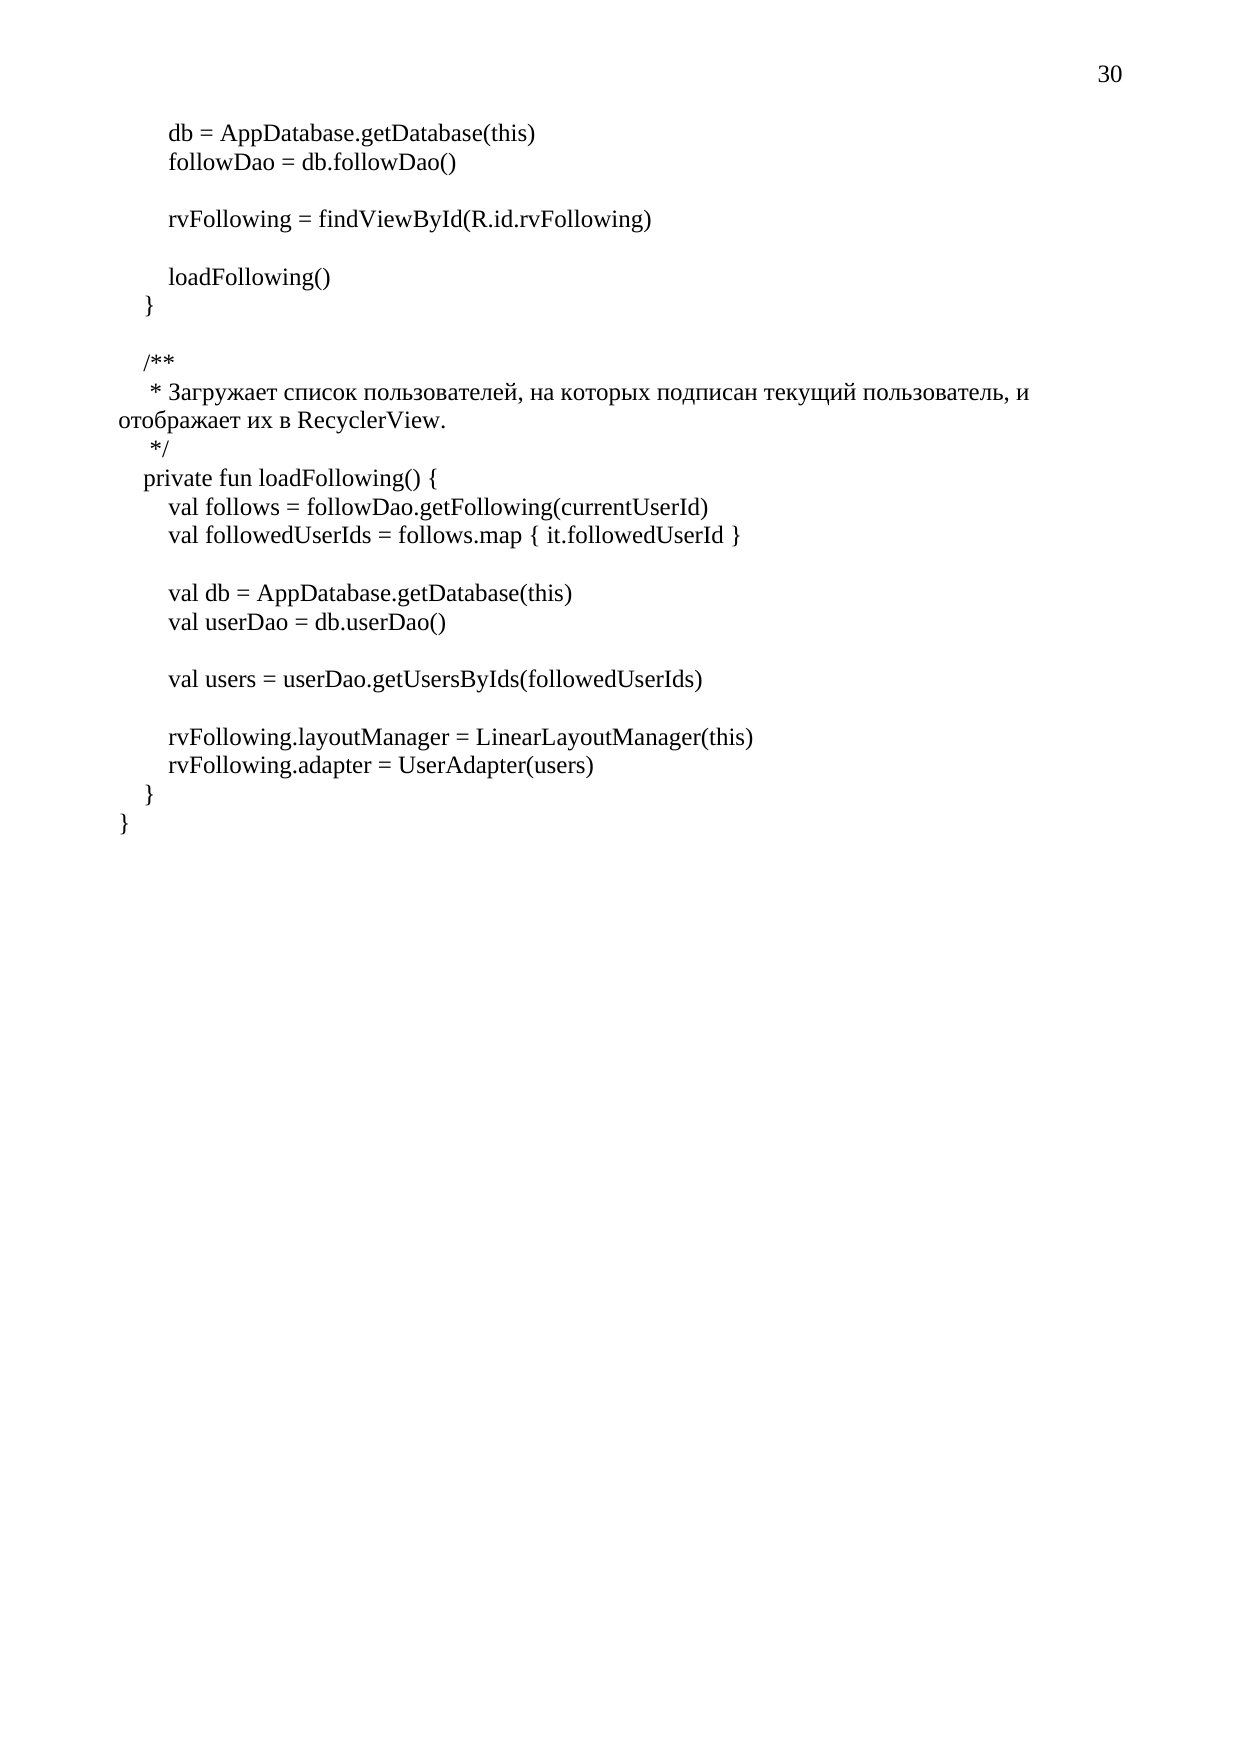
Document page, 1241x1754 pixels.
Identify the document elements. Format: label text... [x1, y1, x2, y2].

text } [118, 291, 1122, 319]
text val db = AppDatabase.getDatabase(this) [118, 578, 1122, 607]
text val followedUserIds = follows.map { it.followedUserId } [118, 521, 1122, 549]
text val users = userDao.getUsersByIds(followedUserIds) [118, 664, 1122, 693]
text rvFollowing.adapter = UserAdapter(users) [118, 751, 1122, 779]
text /** [118, 348, 1122, 377]
text followDao = db.followDao() [118, 147, 1122, 176]
text */ [118, 434, 1122, 463]
text } [118, 808, 1122, 837]
text rvFollowing.layoutManager = LinearLayoutManager(this) [118, 722, 1122, 751]
text loadFollowing() [118, 262, 1122, 291]
text val userDao = db.userDao() [118, 607, 1122, 636]
text val follows = followDao.getFollowing(currentUserId) [118, 492, 1122, 521]
text db = AppDatabase.getDatabase(this) [118, 118, 1122, 147]
text } [118, 779, 1122, 808]
text * Загружает список пользователей, на которых подписан текущий пользователь, и отображает их в RecyclerView. [118, 377, 1122, 434]
text rvFollowing = findViewById(R.id.rvFollowing) [118, 204, 1122, 233]
text private fun loadFollowing() { [118, 463, 1122, 492]
